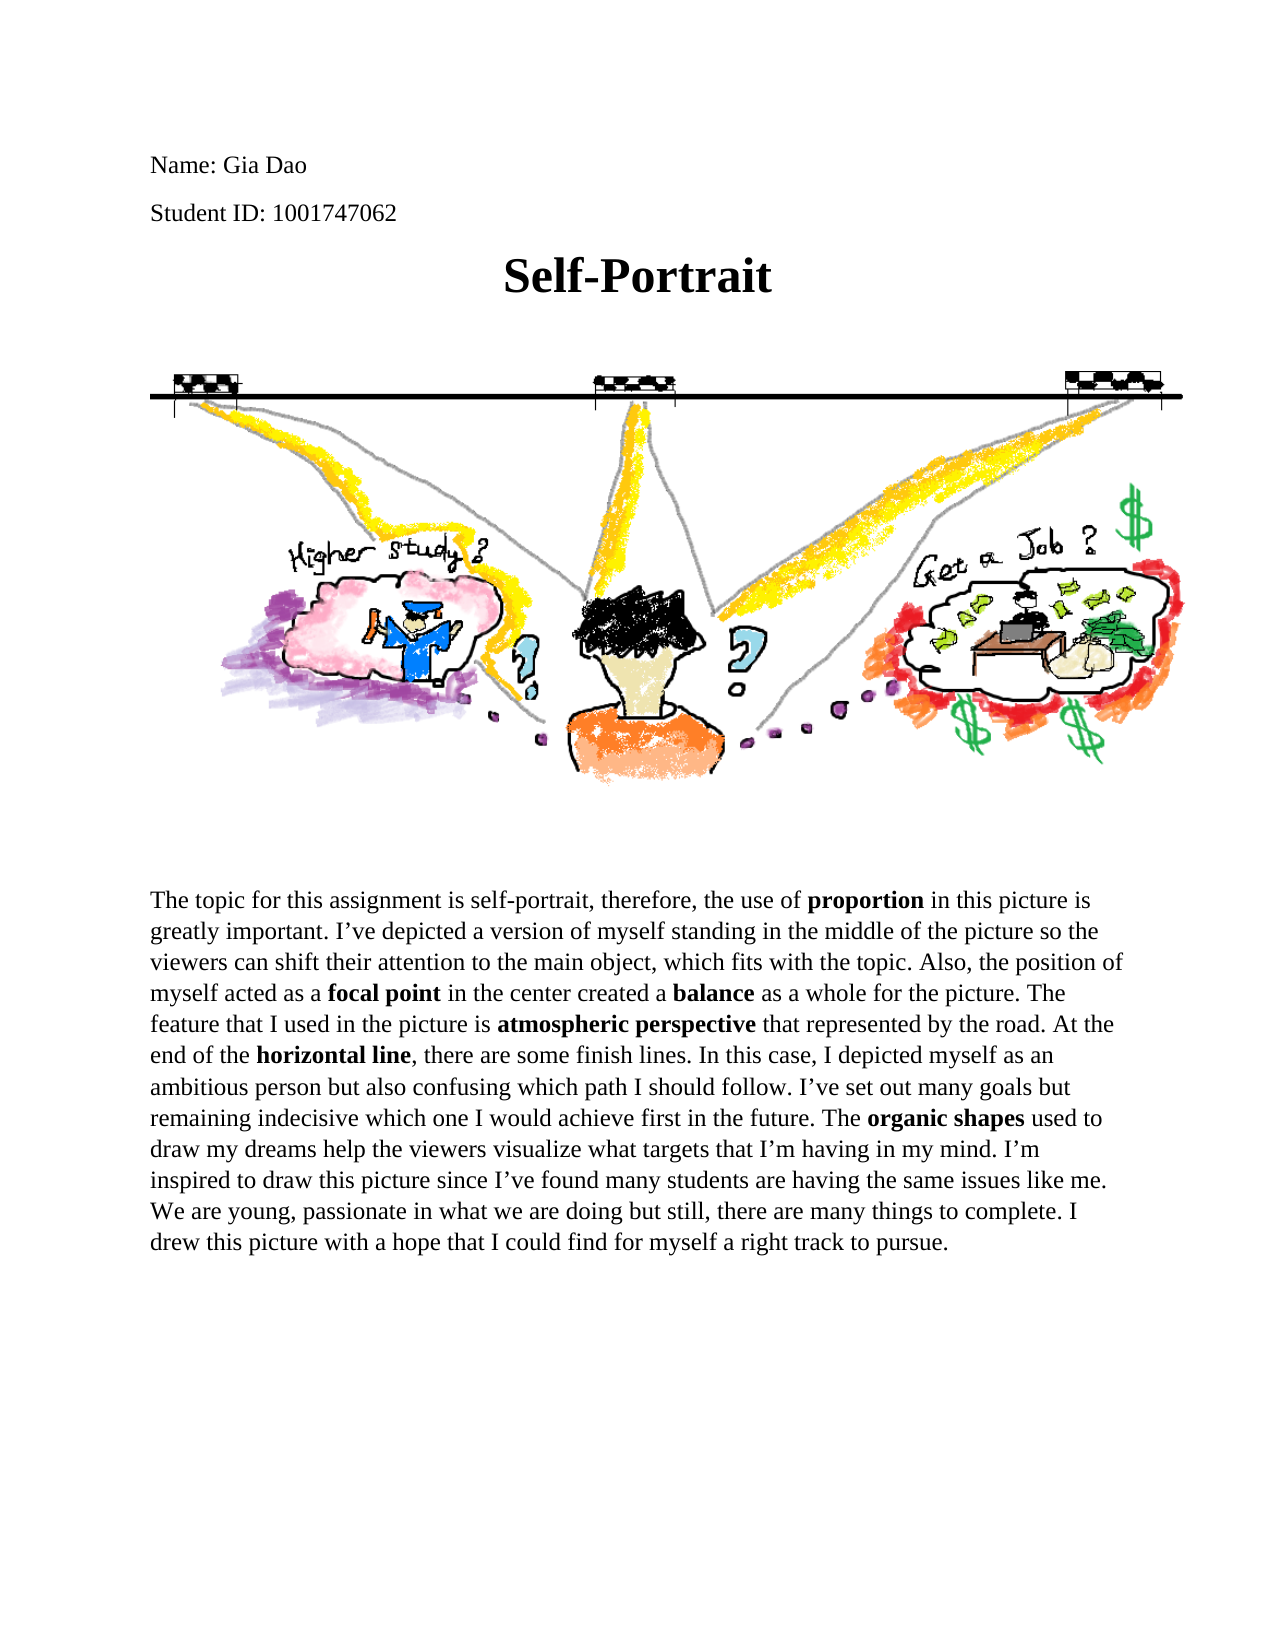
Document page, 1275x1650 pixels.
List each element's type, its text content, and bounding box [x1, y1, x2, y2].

text The topic for this assignment is self-portrait, therefore, the use of proportion in this picture is greatly important. I’ve depicted a version of myself standing in the middle of the picture so the viewers can shift their attention to the main object, which fits with the topic. Also, the position of myself acted as a focal point in the center created a balance as a whole for the picture. The feature that I used in the picture is atmospheric perspective that represented by the road. At the end of the horizontal line, there are some finish lines. In this case, I depicted myself as an ambitious person but also confusing which path I should follow. I’ve set out many goals but remaining indecisive which one I would achieve first in the future. The organic shapes used to draw my dreams help the viewers visualize what targets that I’m having in my mind. I’m inspired to draw this picture since I’ve found many students are having the same issues like me. We are young, passionate in what we are doing but still, there are many things to complete. I drew this picture with a hope that I could find for myself a right track to pursue. [150, 885, 1125, 1256]
picture [150, 371, 1220, 819]
text Student ID: 1001747062 [150, 198, 1125, 226]
text Self-Portrait [150, 245, 1125, 303]
text Name: Gia Dao [150, 150, 1125, 179]
